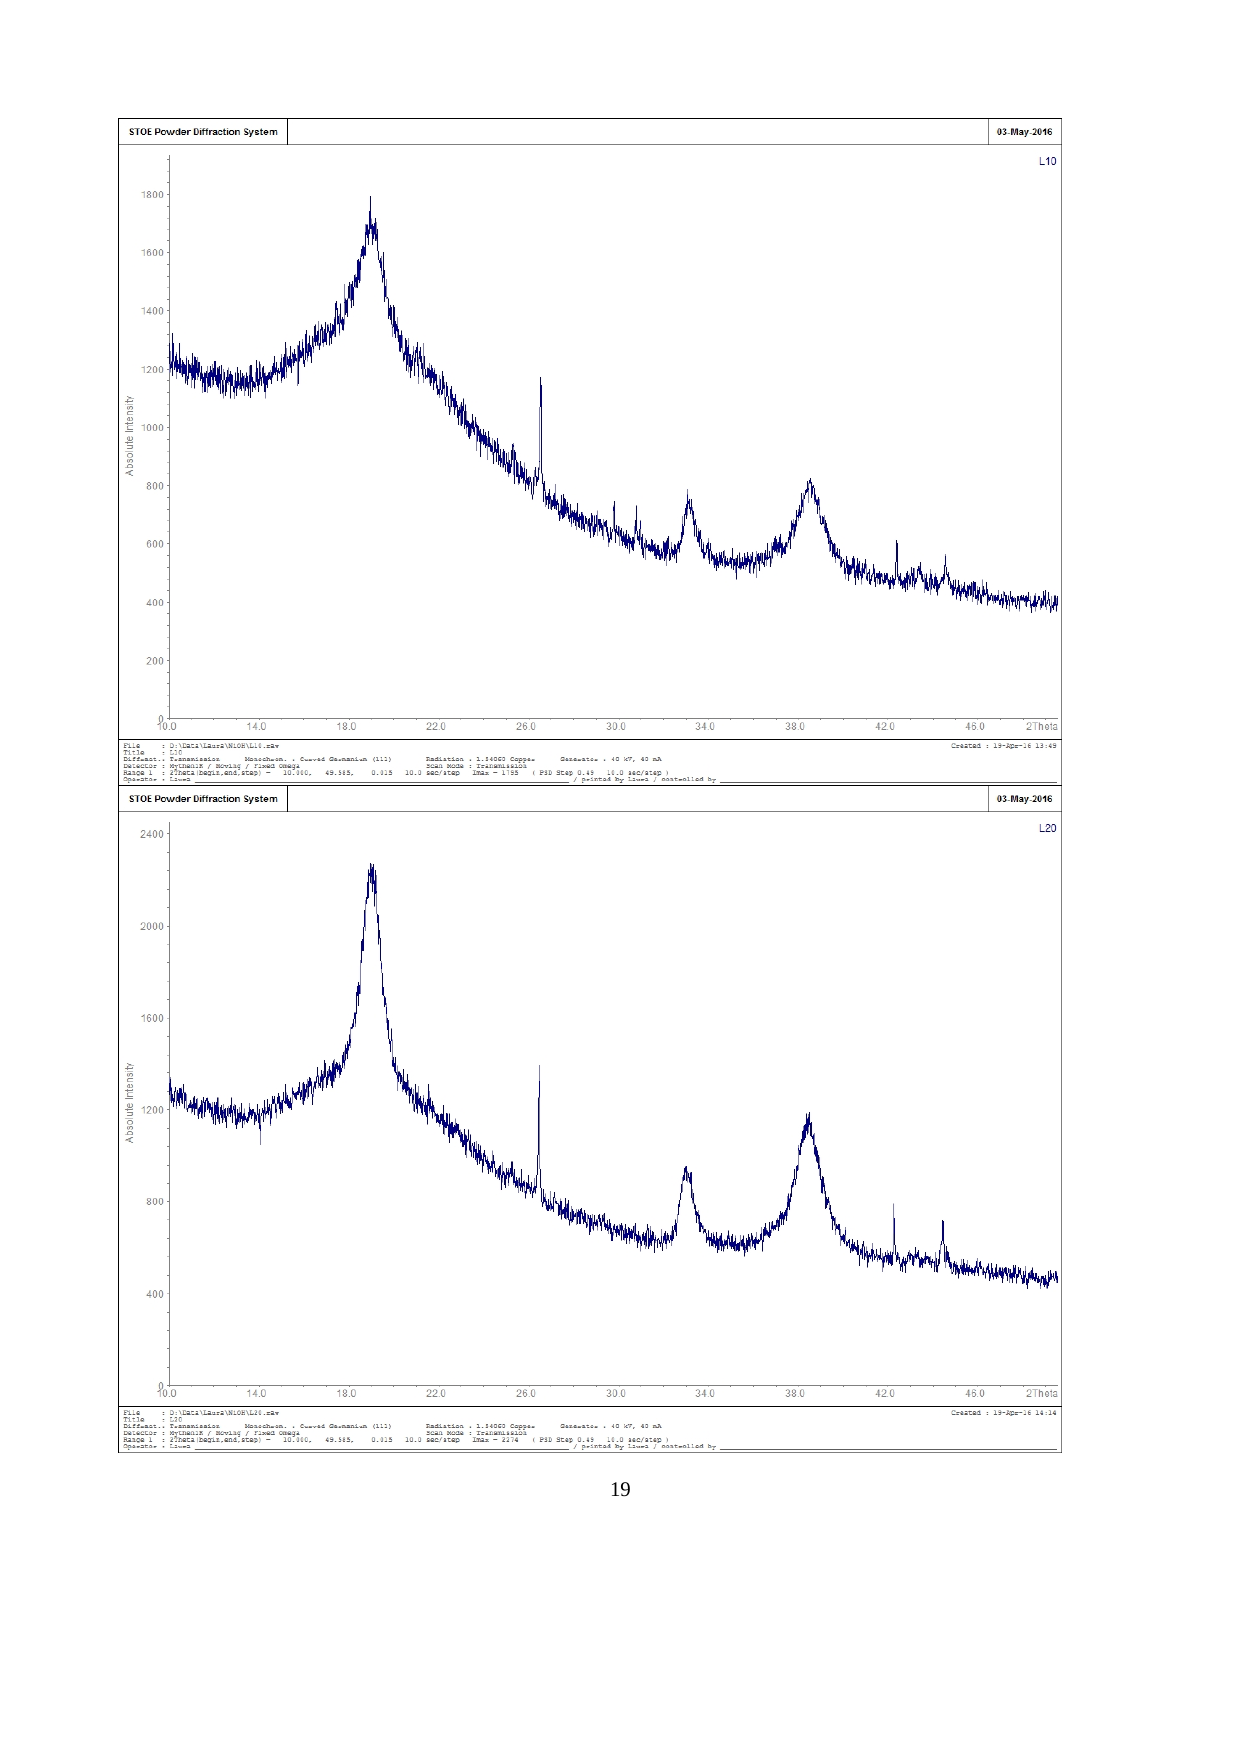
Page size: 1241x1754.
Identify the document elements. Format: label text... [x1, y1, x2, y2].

picture [118, 118, 1062, 1453]
text 19 [118, 1477, 1122, 1501]
